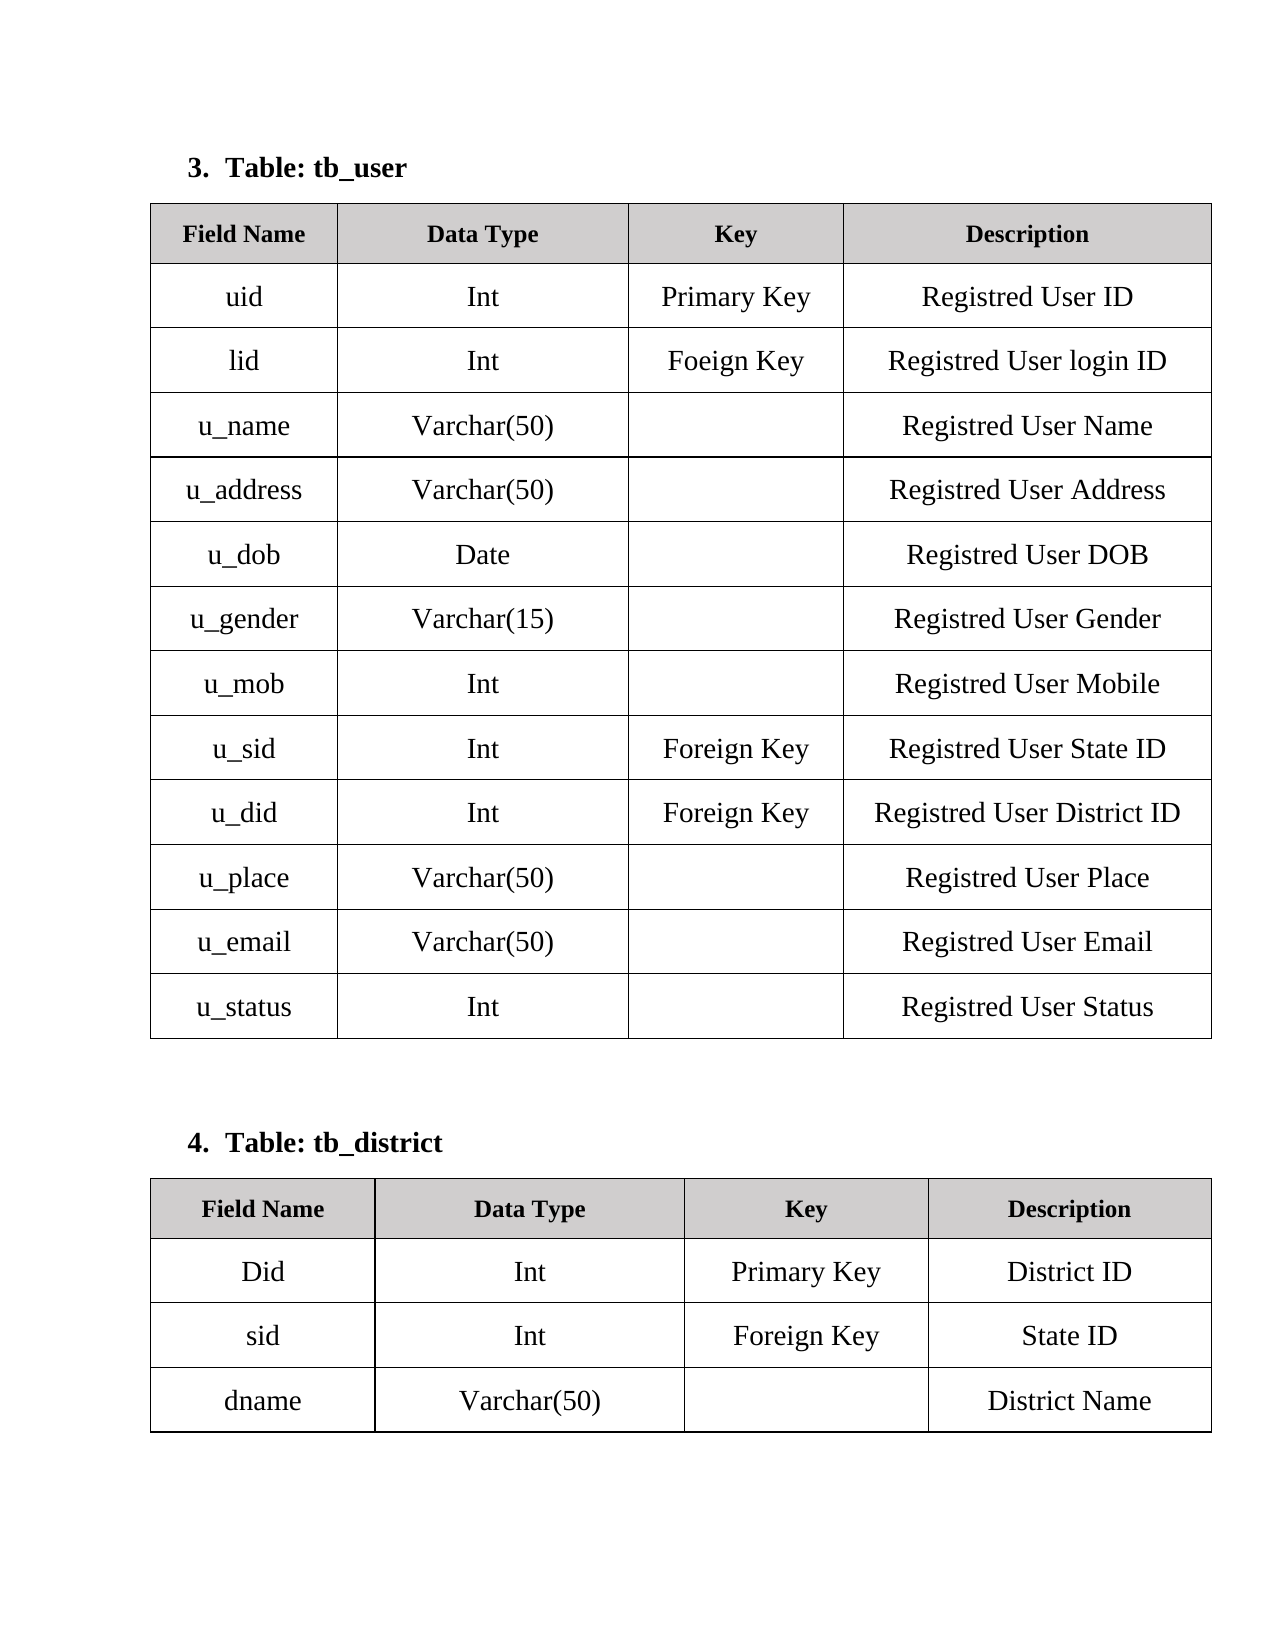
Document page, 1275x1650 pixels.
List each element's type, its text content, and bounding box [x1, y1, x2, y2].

table_cell Int [338, 264, 628, 327]
table_cell Varchar(50) [338, 458, 628, 521]
table_cell dname [151, 1368, 374, 1431]
table_cell [629, 845, 843, 908]
table_cell Foreign Key [629, 716, 843, 779]
table_cell u_gender [151, 587, 337, 650]
table_cell Registred User DOB [844, 522, 1211, 586]
table_cell Date [338, 522, 628, 586]
table_cell u_email [151, 910, 337, 973]
list Table: tb_district [187, 1125, 1125, 1158]
table_cell u_dob [151, 522, 337, 586]
table_cell [629, 651, 843, 715]
table_cell [685, 1368, 928, 1431]
table_cell uid [151, 264, 337, 327]
table_header Field Name [151, 204, 337, 263]
table_cell [629, 974, 843, 1038]
table_cell [629, 458, 843, 521]
table_cell Primary Key [629, 264, 843, 327]
table_cell Registred User login ID [844, 328, 1211, 392]
table_cell [629, 522, 843, 586]
table_cell u_sid [151, 716, 337, 779]
table_cell Varchar(50) [338, 910, 628, 973]
table_cell Varchar(15) [338, 587, 628, 650]
table_cell Varchar(50) [338, 393, 628, 456]
table_cell u_mob [151, 651, 337, 715]
table_cell [629, 587, 843, 650]
table_header Key [629, 204, 843, 263]
table_cell lid [151, 328, 337, 392]
table_cell Int [376, 1303, 684, 1367]
table_header Description [844, 204, 1211, 263]
table_cell Registred User Status [844, 974, 1211, 1038]
table_cell Registred User State ID [844, 716, 1211, 779]
table_cell Did [151, 1239, 374, 1302]
table_cell Int [376, 1239, 684, 1302]
table_cell Foreign Key [629, 780, 843, 844]
table_cell Varchar(50) [376, 1368, 684, 1431]
table_cell Registred User ID [844, 264, 1211, 327]
table_cell Foeign Key [629, 328, 843, 392]
table_cell Int [338, 716, 628, 779]
table_header Key [685, 1179, 928, 1238]
table_cell Int [338, 328, 628, 392]
table_cell Registred User Name [844, 393, 1211, 456]
table_cell u_did [151, 780, 337, 844]
table_cell District Name [929, 1368, 1211, 1431]
table_cell Registred User Mobile [844, 651, 1211, 715]
list Table: tb_user [187, 150, 1125, 183]
table_cell [629, 910, 843, 973]
table_cell Int [338, 780, 628, 844]
table_cell District ID [929, 1239, 1211, 1302]
table_cell u_status [151, 974, 337, 1038]
table_header Data Type [338, 204, 628, 263]
table_cell u_name [151, 393, 337, 456]
table_header Field Name [151, 1179, 374, 1238]
table_cell State ID [929, 1303, 1211, 1367]
table_header Description [929, 1179, 1211, 1238]
table_cell u_address [151, 458, 337, 521]
table_cell Int [338, 974, 628, 1038]
table_cell Registred User Email [844, 910, 1211, 973]
table_cell Primary Key [685, 1239, 928, 1302]
table_cell Foreign Key [685, 1303, 928, 1367]
table_cell Registred User Address [844, 458, 1211, 521]
table_cell sid [151, 1303, 374, 1367]
table_cell Registred User District ID [844, 780, 1211, 844]
table_cell Registred User Gender [844, 587, 1211, 650]
table_cell Varchar(50) [338, 845, 628, 908]
table_header Data Type [376, 1179, 684, 1238]
table_cell [629, 393, 843, 456]
table_cell u_place [151, 845, 337, 908]
table_cell Registred User Place [844, 845, 1211, 908]
table_cell Int [338, 651, 628, 715]
